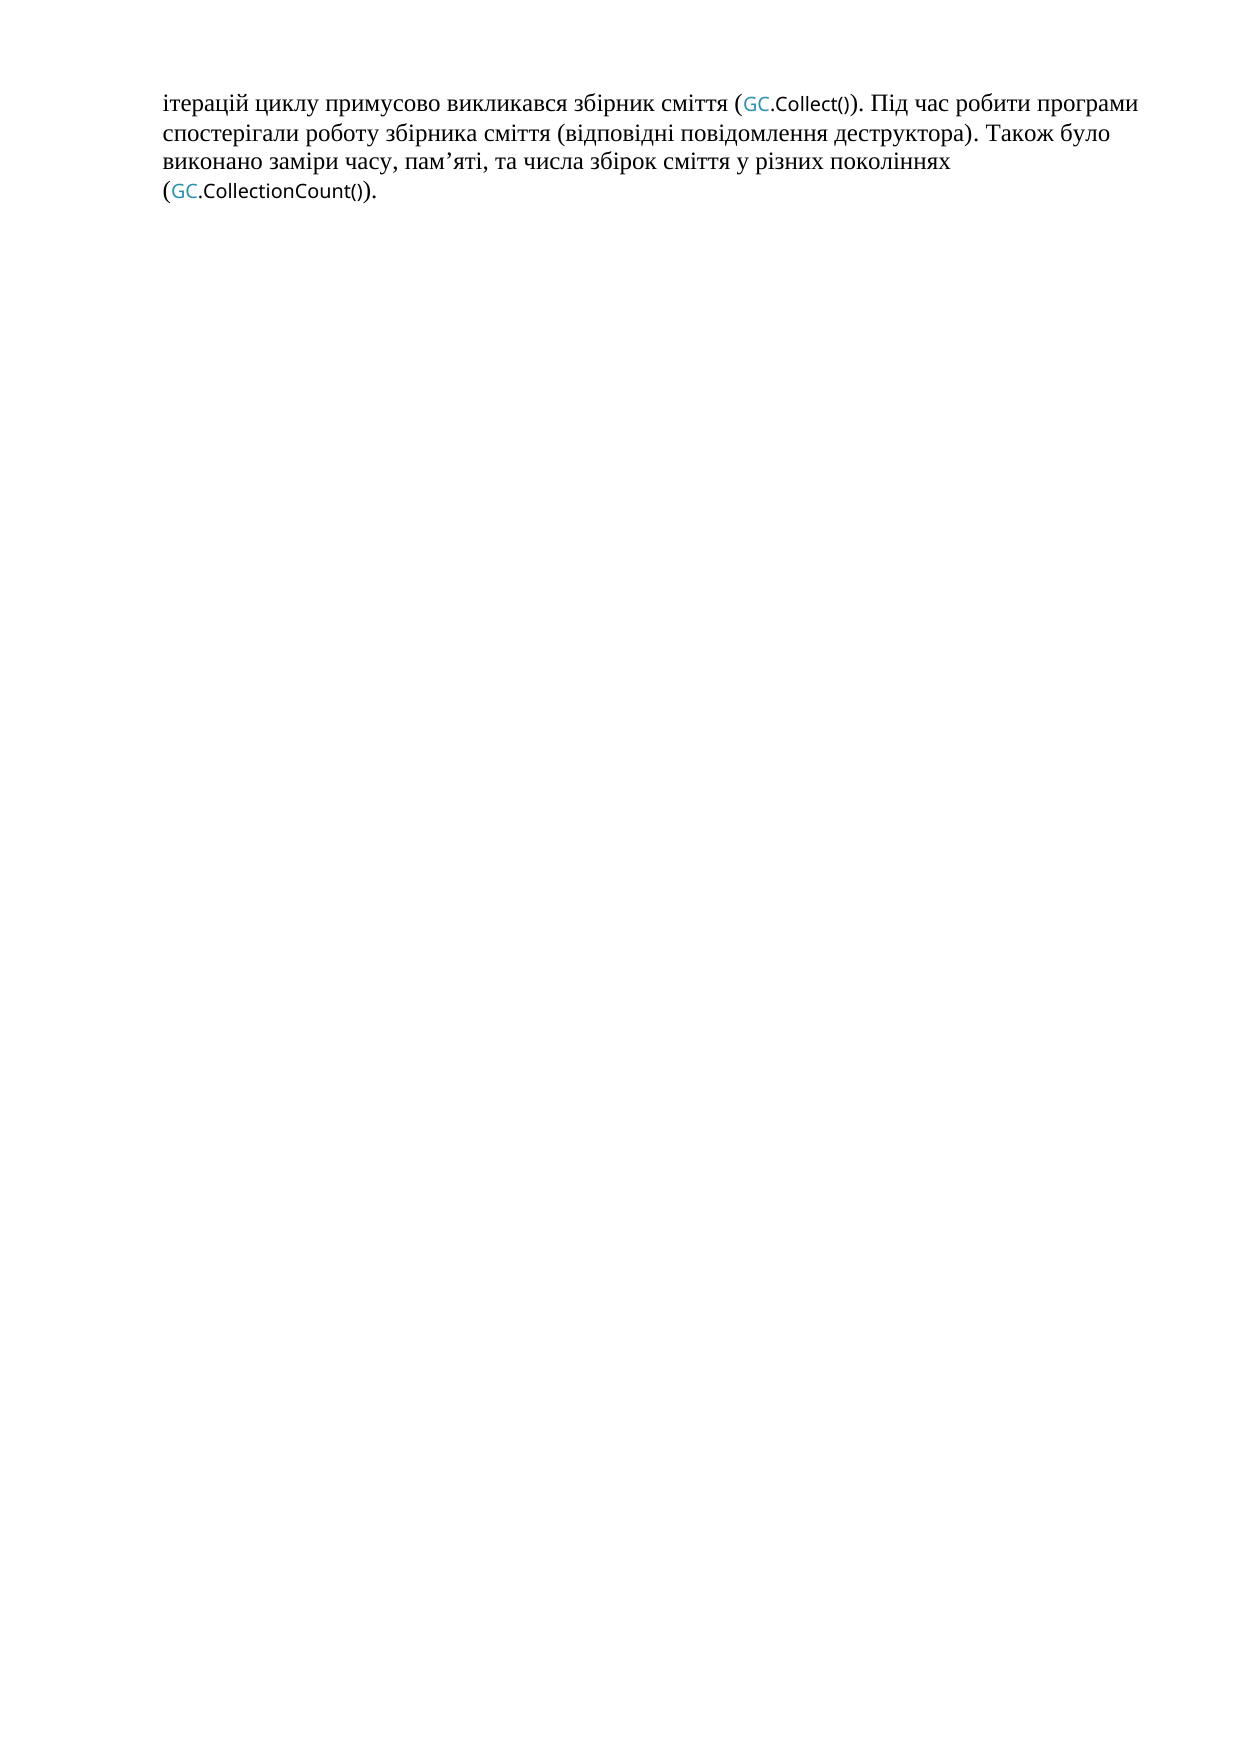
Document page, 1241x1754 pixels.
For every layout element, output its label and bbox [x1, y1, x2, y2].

text [162, 88, 1152, 204]
